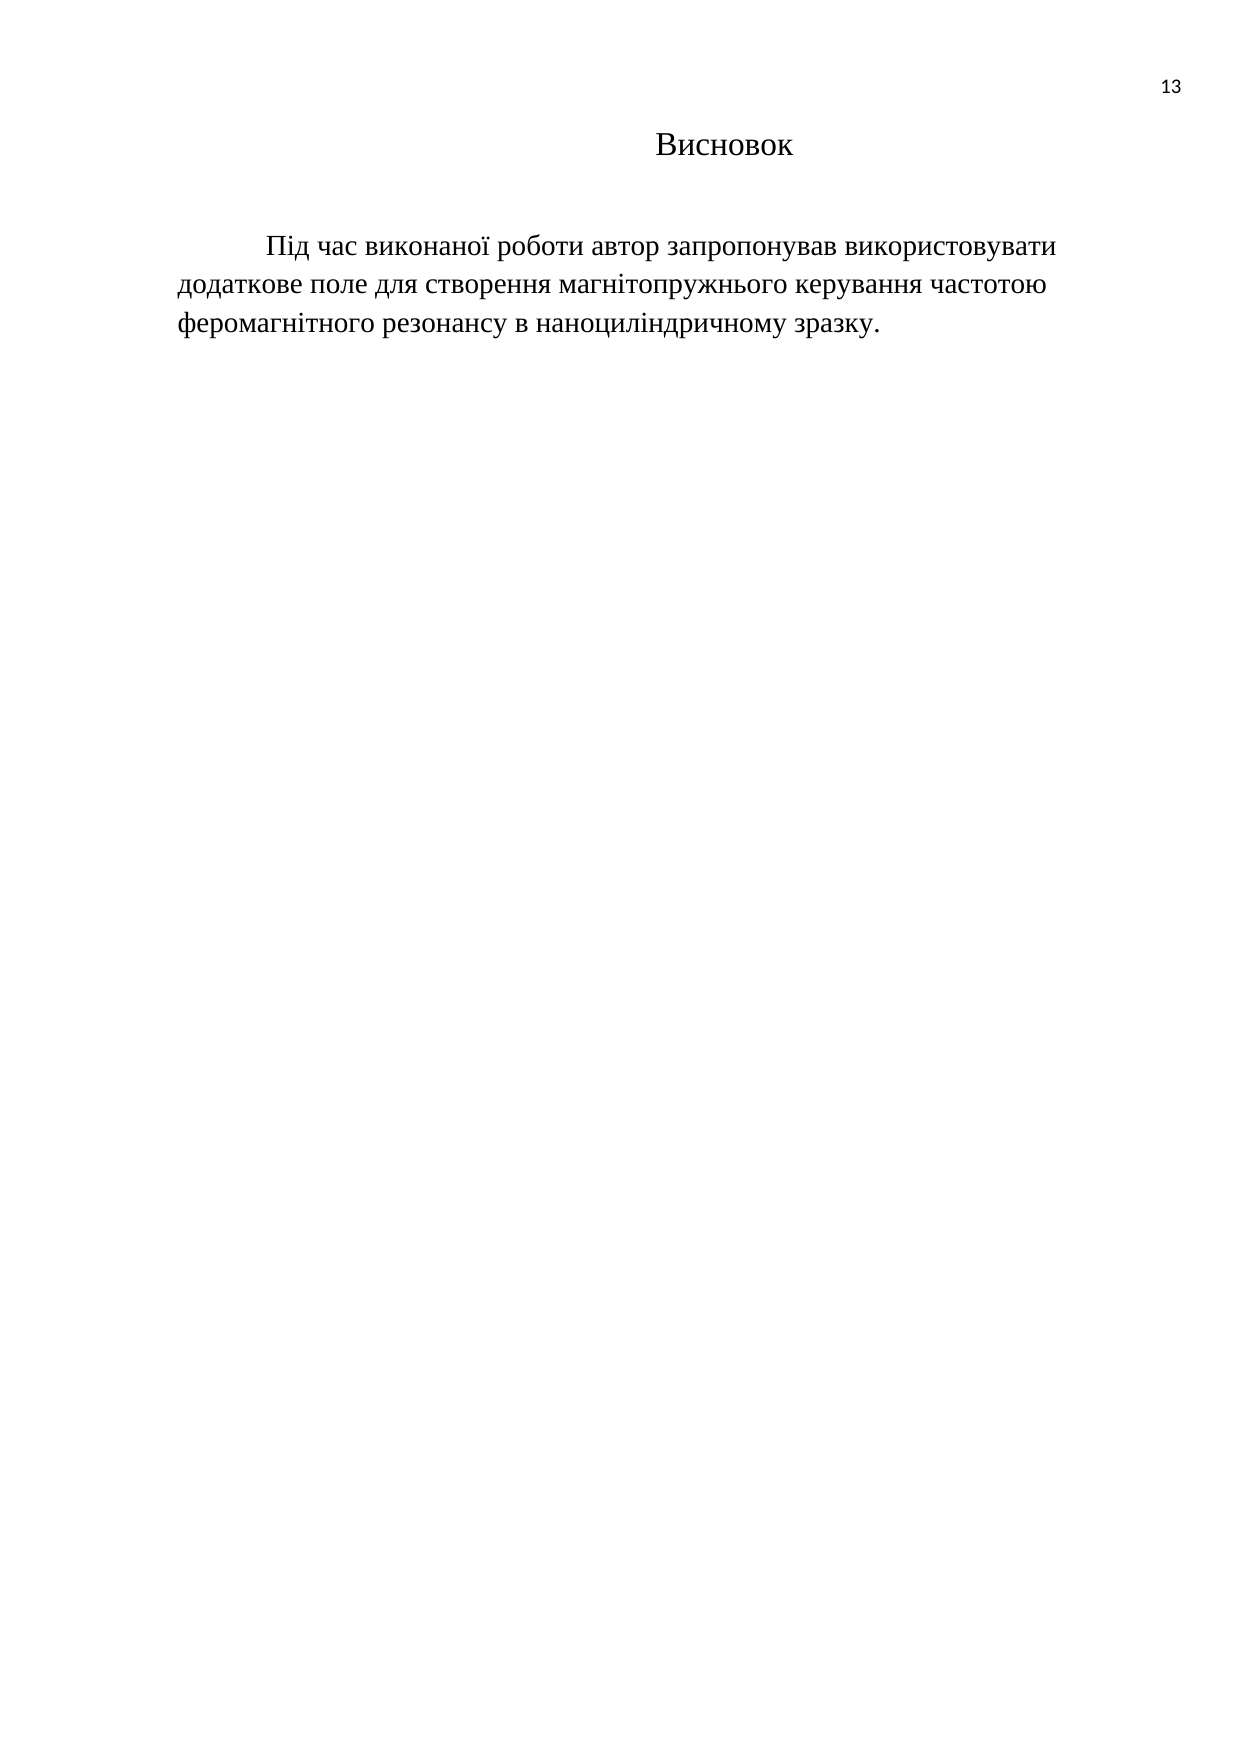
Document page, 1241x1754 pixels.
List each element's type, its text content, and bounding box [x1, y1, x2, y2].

text Висновок [267, 124, 1181, 163]
list Під час виконаної роботи автор запропонував використовувати додаткове поле для створення магнітопружнього керування частотою феромагнітного резонансу в наноциліндричному зразку. [177, 228, 1181, 339]
